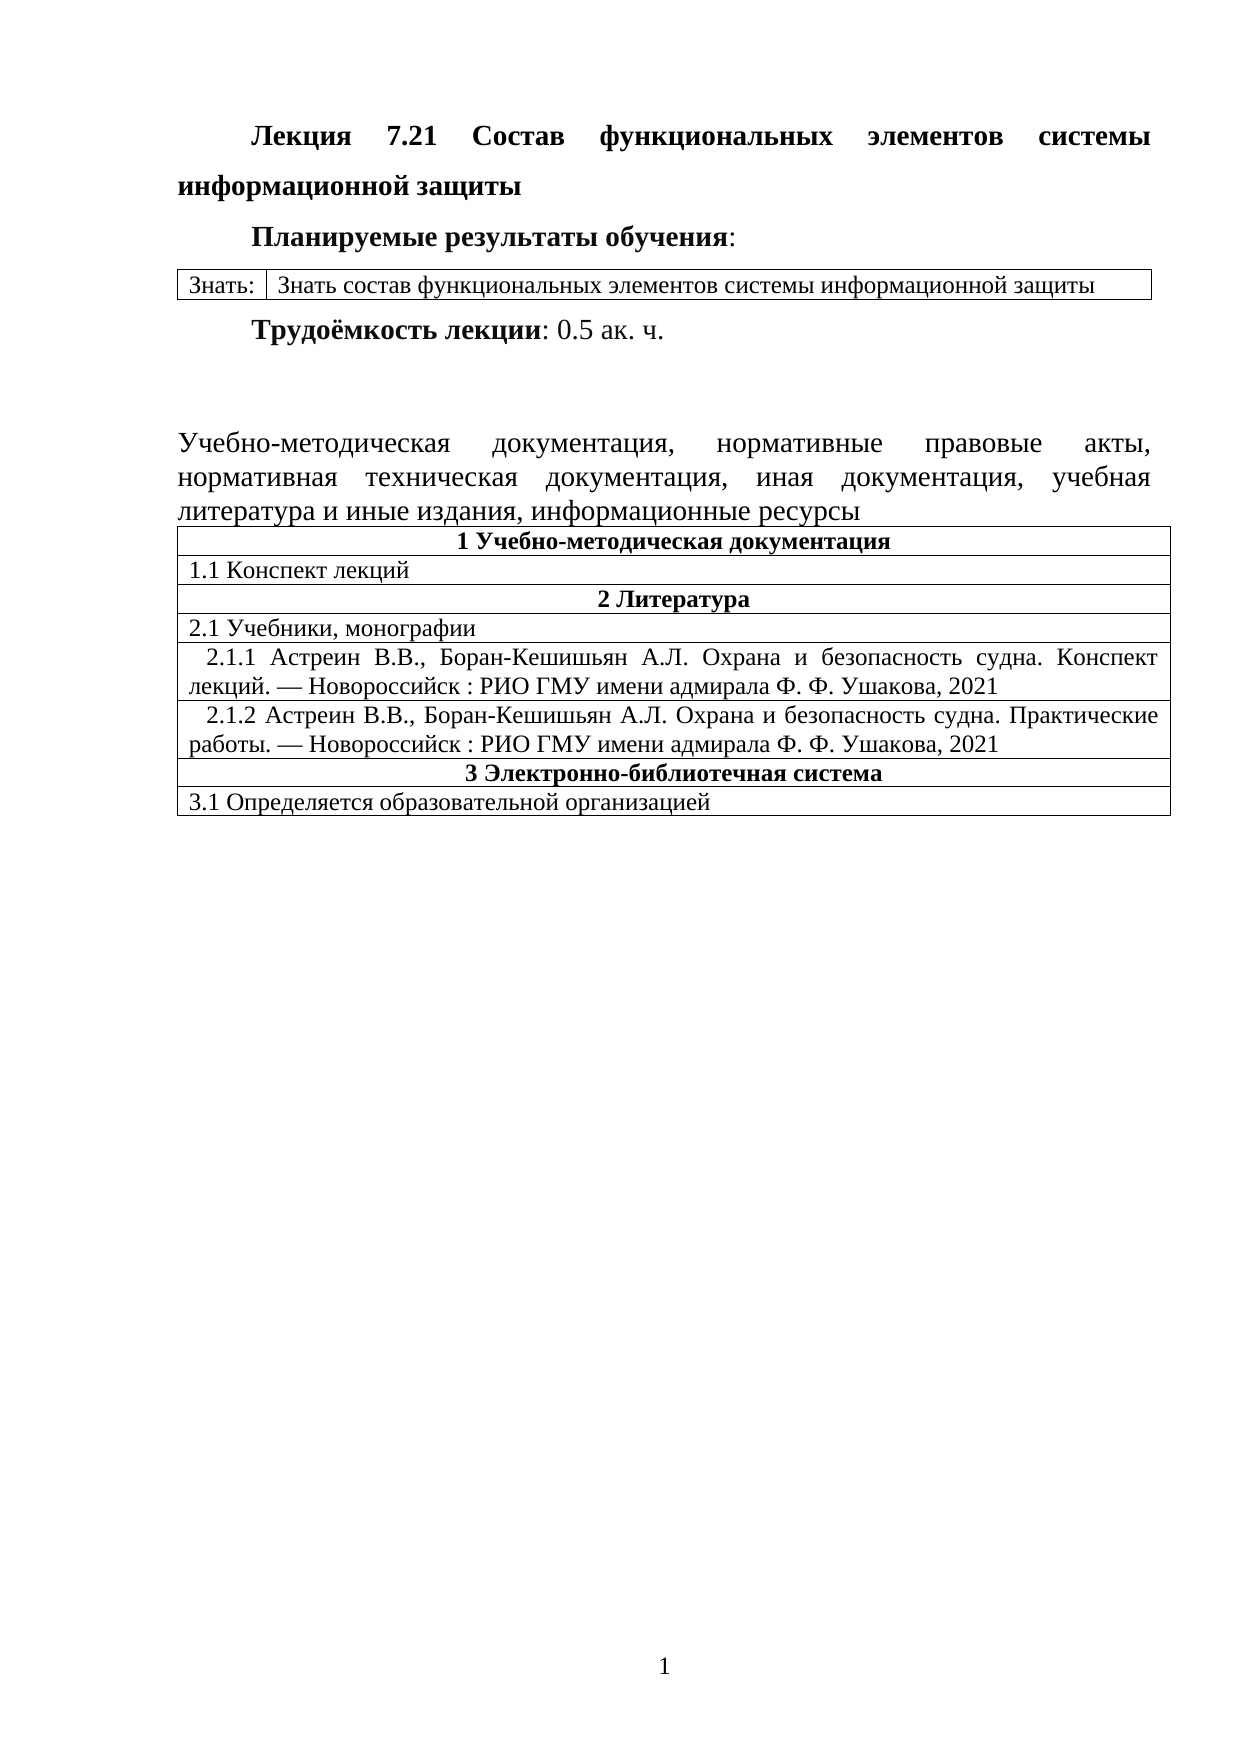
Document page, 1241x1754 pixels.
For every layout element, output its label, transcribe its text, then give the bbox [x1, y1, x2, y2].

table_cell 3.1 Определяется образовательной организацией [178, 787, 1170, 815]
table_cell 2.1.1 Астреин В.В., Боран-Кешишьян А.Л. Охрана и безопасность судна. Конспект лекций. — Новороссийск : РИО ГМУ имени адмирала Ф. Ф. Ушакова, 2021 [178, 643, 1170, 700]
subtitle Лекция 7.21 Состав функциональных элементов системы информационной защиты [177, 118, 1152, 202]
table_cell 2 Литература [178, 585, 1170, 613]
text Учебно-методическая документация, нормативные правовые акты, нормативная техническая документация, иная документация, учебная литература и иные издания, информационные ресурсы [177, 426, 1152, 526]
table_cell 2.1 Учебники, монографии [178, 614, 1170, 642]
table_header 1 Учебно-методическая документация [178, 527, 1170, 555]
table_header Знать состав функциональных элементов системы информационной защиты [267, 270, 1151, 299]
table_cell 2.1.2 Астреин В.В., Боран-Кешишьян А.Л. Охрана и безопасность судна. Практические работы. — Новороссийск : РИО ГМУ имени адмирала Ф. Ф. Ушакова, 2021 [178, 701, 1170, 757]
text Трудоёмкость лекции: 0.5 ак. ч. [177, 312, 1152, 346]
table_cell 1.1 Конспект лекций [178, 556, 1170, 584]
table_header Знать: [178, 270, 266, 299]
text Планируемые результаты обучения: [177, 219, 1152, 252]
table_cell 3 Электронно-библиотечная система [178, 759, 1170, 786]
